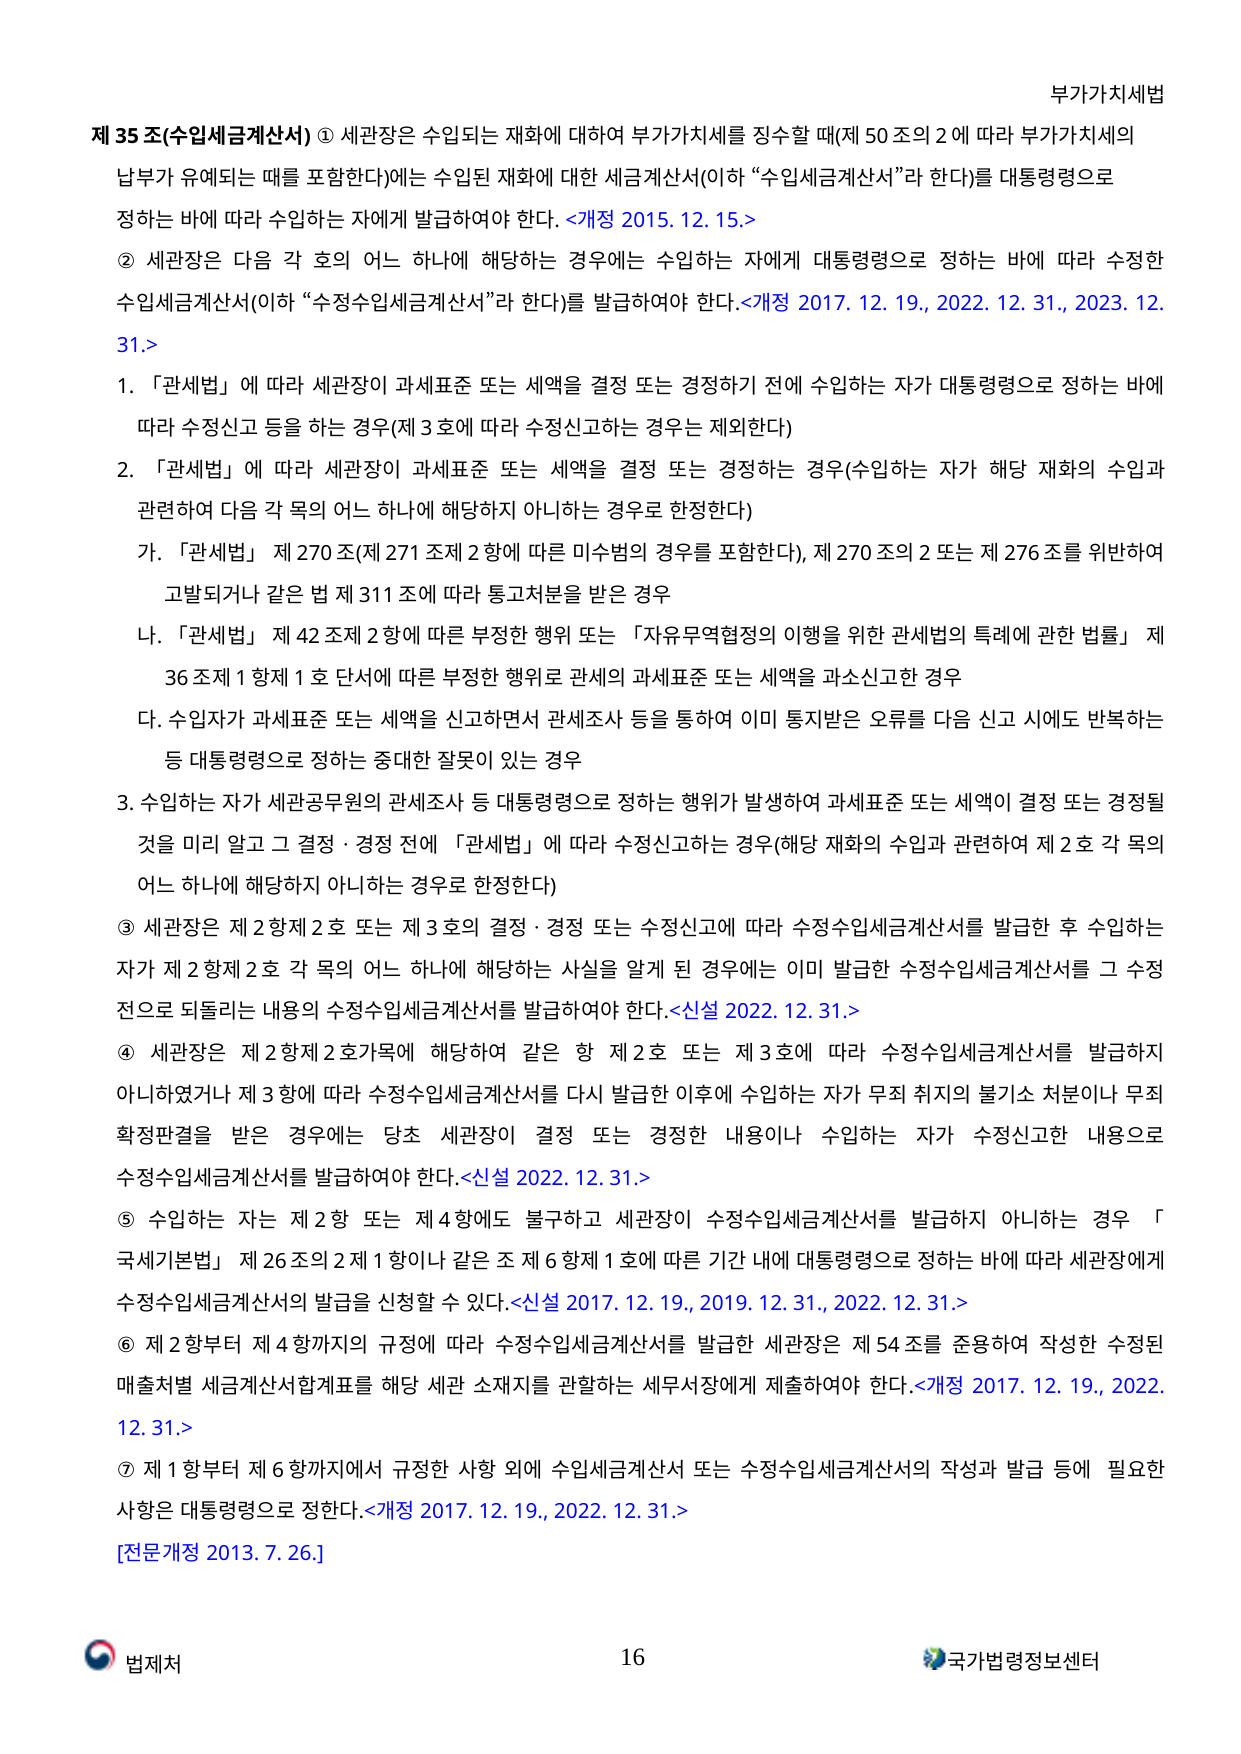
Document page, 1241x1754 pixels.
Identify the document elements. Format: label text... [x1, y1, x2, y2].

text 나. 「관세법」 제42조제2항에 따른 부정한 행위 또는 「자유무역협정의 이행을 위한 관세법의 특례에 관한 법률」 제36조제1항제1호 단서에 따른 부정한 행위로 관세의 과세표준 또는 세액을 과소신고한 경우 [137, 608, 1165, 692]
text ② 세관장은 다음 각 호의 어느 하나에 해당하는 경우에는 수입하는 자에게 대통령령으로 정하는 바에 따라 수정한 수입세금계산서(이하 “수정수입세금계산서”라 한다)를 발급하여야 한다.<개정 2017. 12. 19., 2022. 12. 31., 2023. 12. 31.> [117, 233, 1165, 358]
text 1. 「관세법」에 따라 세관장이 과세표준 또는 세액을 결정 또는 경정하기 전에 수입하는 자가 대통령령으로 정하는 바에 따라 수정신고 등을 하는 경우(제3호에 따라 수정신고하는 경우는 제외한다) [117, 358, 1165, 442]
text [전문개정 2013. 7. 26.] [117, 1525, 1165, 1567]
text ③ 세관장은 제2항제2호 또는 제3호의 결정ㆍ경정 또는 수정신고에 따라 수정수입세금계산서를 발급한 후 수입하는 자가 제2항제2호 각 목의 어느 하나에 해당하는 사실을 알게 된 경우에는 이미 발급한 수정수입세금계산서를 그 수정 전으로 되돌리는 내용의 수정수입세금계산서를 발급하여야 한다.<신설 2022. 12. 31.> [117, 900, 1165, 1025]
text 3. 수입하는 자가 세관공무원의 관세조사 등 대통령령으로 정하는 행위가 발생하여 과세표준 또는 세액이 결정 또는 경정될 것을 미리 알고 그 결정ㆍ경정 전에 「관세법」에 따라 수정신고하는 경우(해당 재화의 수입과 관련하여 제2호 각 목의 어느 하나에 해당하지 아니하는 경우로 한정한다) [117, 775, 1165, 900]
picture [75, 1637, 126, 1673]
text 다. 수입자가 과세표준 또는 세액을 신고하면서 관세조사 등을 통하여 이미 통지받은 오류를 다음 신고 시에도 반복하는 등 대통령령으로 정하는 중대한 잘못이 있는 경우 [137, 692, 1165, 775]
picture [892, 1637, 948, 1670]
text ④ 세관장은 제2항제2호가목에 해당하여 같은 항 제2호 또는 제3호에 따라 수정수입세금계산서를 발급하지 아니하였거나 제3항에 따라 수정수입세금계산서를 다시 발급한 이후에 수입하는 자가 무죄 취지의 불기소 처분이나 무죄 확정판결을 받은 경우에는 당초 세관장이 결정 또는 경정한 내용이나 수입하는 자가 수정신고한 내용으로 수정수입세금계산서를 발급하여야 한다.<신설 2022. 12. 31.> [117, 1025, 1165, 1192]
text 제35조(수입세금계산서) ① 세관장은 수입되는 재화에 대하여 부가가치세를 징수할 때(제50조의2에 따라 부가가치세의 납부가 유예되는 때를 포함한다)에는 수입된 재화에 대한 세금계산서(이하 “수입세금계산서”라 한다)를 대통령령으로 정하는 바에 따라 수입하는 자에게 발급하여야 한다. <개정 2015. 12. 15.> [92, 108, 1165, 233]
text ⑦ 제1항부터 제6항까지에서 규정한 사항 외에 수입세금계산서 또는 수정수입세금계산서의 작성과 발급 등에 필요한 사항은 대통령령으로 정한다.<개정 2017. 12. 19., 2022. 12. 31.> [117, 1442, 1165, 1525]
text 가. 「관세법」 제270조(제271조제2항에 따른 미수범의 경우를 포함한다), 제270조의2 또는 제276조를 위반하여 고발되거나 같은 법 제311조에 따라 통고처분을 받은 경우 [137, 525, 1165, 608]
text ⑤ 수입하는 자는 제2항 또는 제4항에도 불구하고 세관장이 수정수입세금계산서를 발급하지 아니하는 경우 「국세기본법」 제26조의2제1항이나 같은 조 제6항제1호에 따른 기간 내에 대통령령으로 정하는 바에 따라 세관장에게 수정수입세금계산서의 발급을 신청할 수 있다.<신설 2017. 12. 19., 2019. 12. 31., 2022. 12. 31.> [117, 1192, 1165, 1317]
text 2. 「관세법」에 따라 세관장이 과세표준 또는 세액을 결정 또는 경정하는 경우(수입하는 자가 해당 재화의 수입과 관련하여 다음 각 목의 어느 하나에 해당하지 아니하는 경우로 한정한다) [117, 442, 1165, 525]
text ⑥ 제2항부터 제4항까지의 규정에 따라 수정수입세금계산서를 발급한 세관장은 제54조를 준용하여 작성한 수정된 매출처별 세금계산서합계표를 해당 세관 소재지를 관할하는 세무서장에게 제출하여야 한다.<개정 2017. 12. 19., 2022. 12. 31.> [117, 1317, 1165, 1442]
